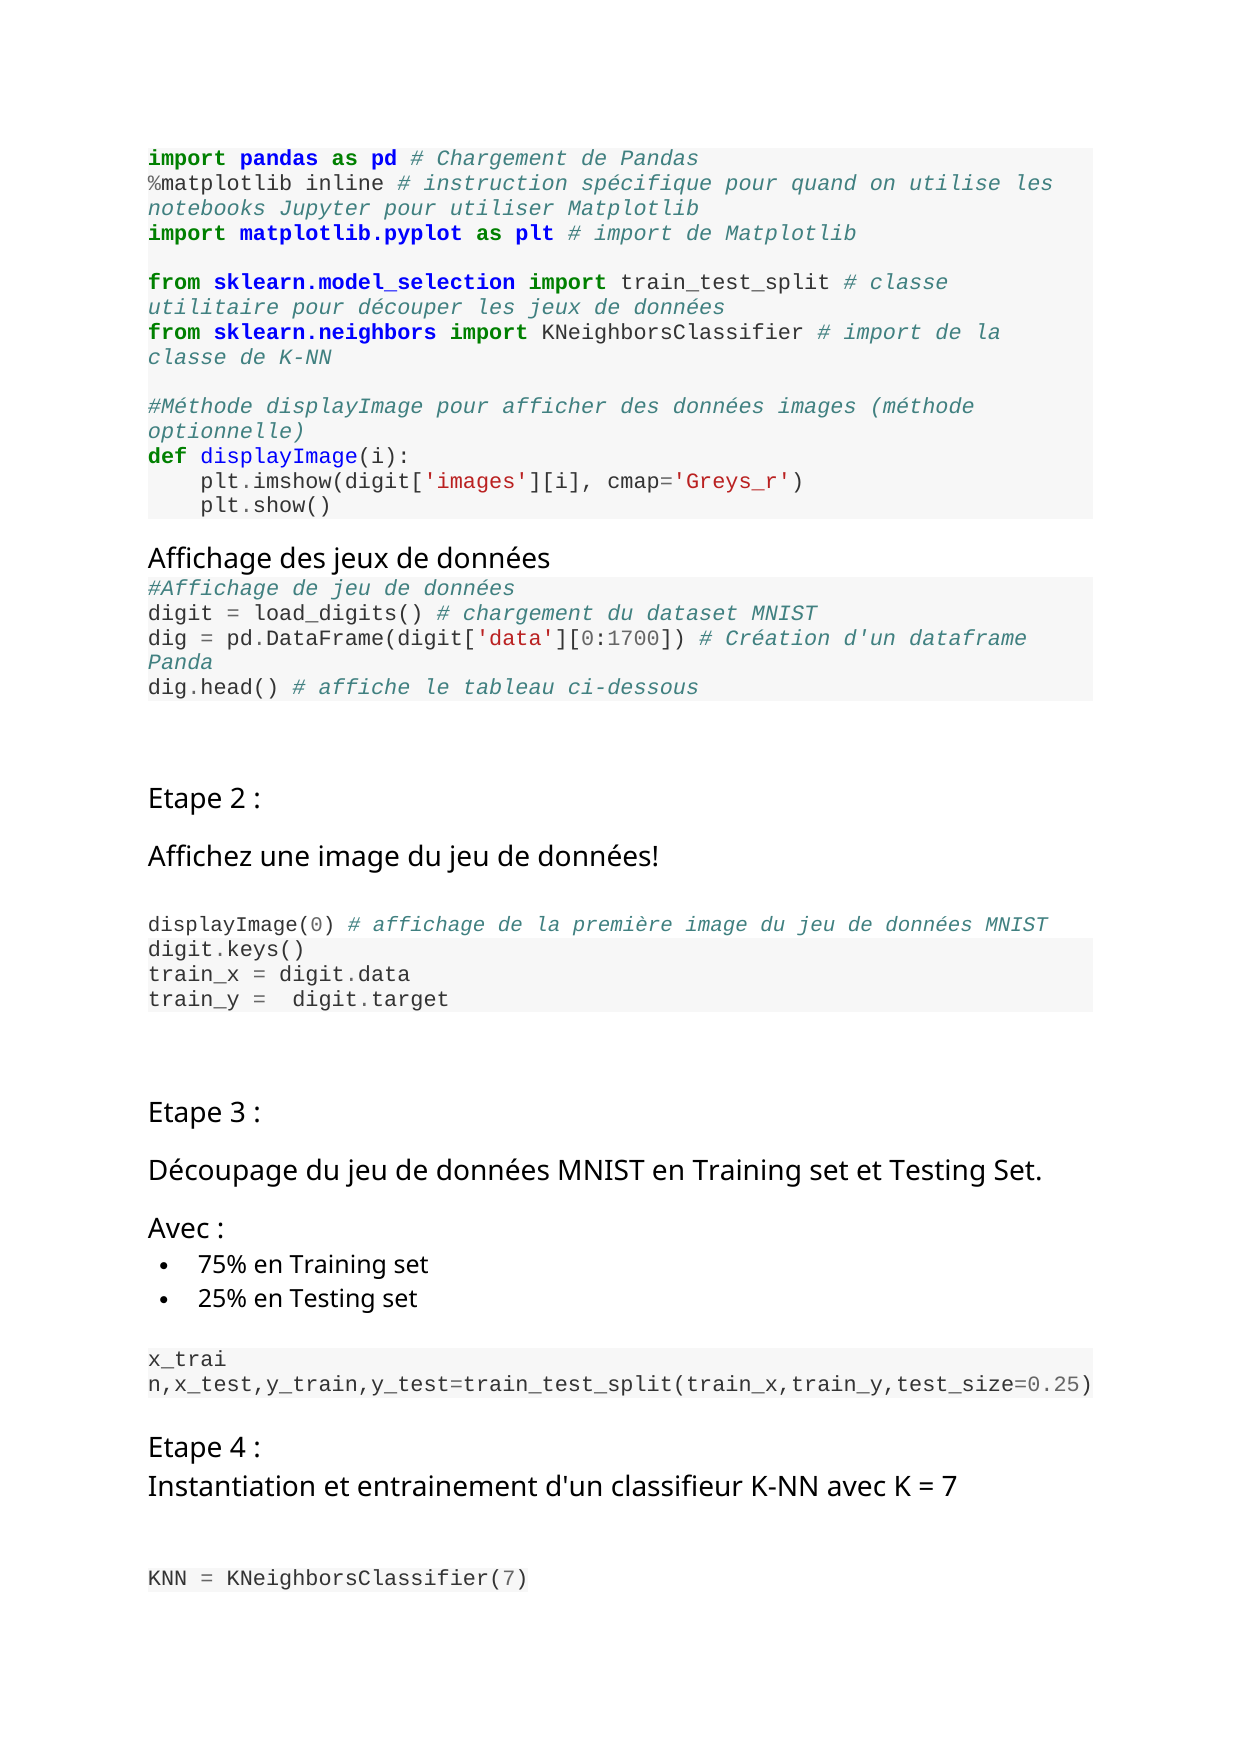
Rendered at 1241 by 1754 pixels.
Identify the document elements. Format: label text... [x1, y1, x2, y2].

text def displayImage(i): [148, 445, 1093, 470]
text Affichez une image du jeu de données! [148, 836, 1093, 874]
text import pandas as pd # Chargement de Pandas [148, 148, 1093, 172]
text train_x = digit.data [148, 963, 1093, 988]
text %matplotlib inline # instruction spécifique pour quand on utilise les notebooks Jupyter pour utiliser Matplotlib [148, 172, 1093, 222]
list 25% en Testing set [160, 1280, 1043, 1314]
text digit.keys() [148, 938, 1093, 963]
text KNN = KNeighborsClassifier(7) [148, 1543, 1093, 1592]
text digit = load_digits() # chargement du dataset MNIST [148, 602, 1093, 627]
text x_train,x_test,y_train,y_test=train_test_split(train_x,train_y,test_size=0.25) [148, 1348, 1093, 1398]
text Instantiation et entrainement d'un classifieur K-NN avec K = 7 [148, 1466, 1093, 1504]
text Découpage du jeu de données MNIST en Training set et Testing Set. [148, 1150, 1093, 1188]
text train_y = digit.target [148, 988, 1093, 1012]
text #Affichage de jeu de données [148, 577, 1093, 602]
text Etape 3 : [148, 1092, 1093, 1131]
text Etape 4 : [148, 1428, 1093, 1466]
text import matplotlib.pyplot as plt # import de Matplotlib [148, 222, 1093, 247]
text from sklearn.neighbors import KNeighborsClassifier # import de la classe de K-NN [148, 321, 1093, 371]
text plt.imshow(digit['images'][i], cmap='Greys_r') [148, 470, 1093, 495]
text dig = pd.DataFrame(digit['data'][0:1700]) # Création d'un dataframe Panda [148, 627, 1093, 676]
text Affichage des jeux de données [148, 539, 1093, 577]
text Etape 2 : [148, 778, 1093, 817]
list 75% en Training set [160, 1246, 1043, 1280]
text #Méthode displayImage pour afficher des données images (méthode optionnelle) [148, 396, 1093, 445]
text from sklearn.model_selection import train_test_split # classe utilitaire pour découper les jeux de données [148, 272, 1093, 321]
text plt.show() [148, 495, 1093, 519]
text dig.head() # affiche le tableau ci-dessous [148, 676, 1093, 701]
text Avec : [148, 1208, 1093, 1246]
text displayImage(0) # affichage de la première image du jeu de données MNIST [148, 908, 1093, 938]
